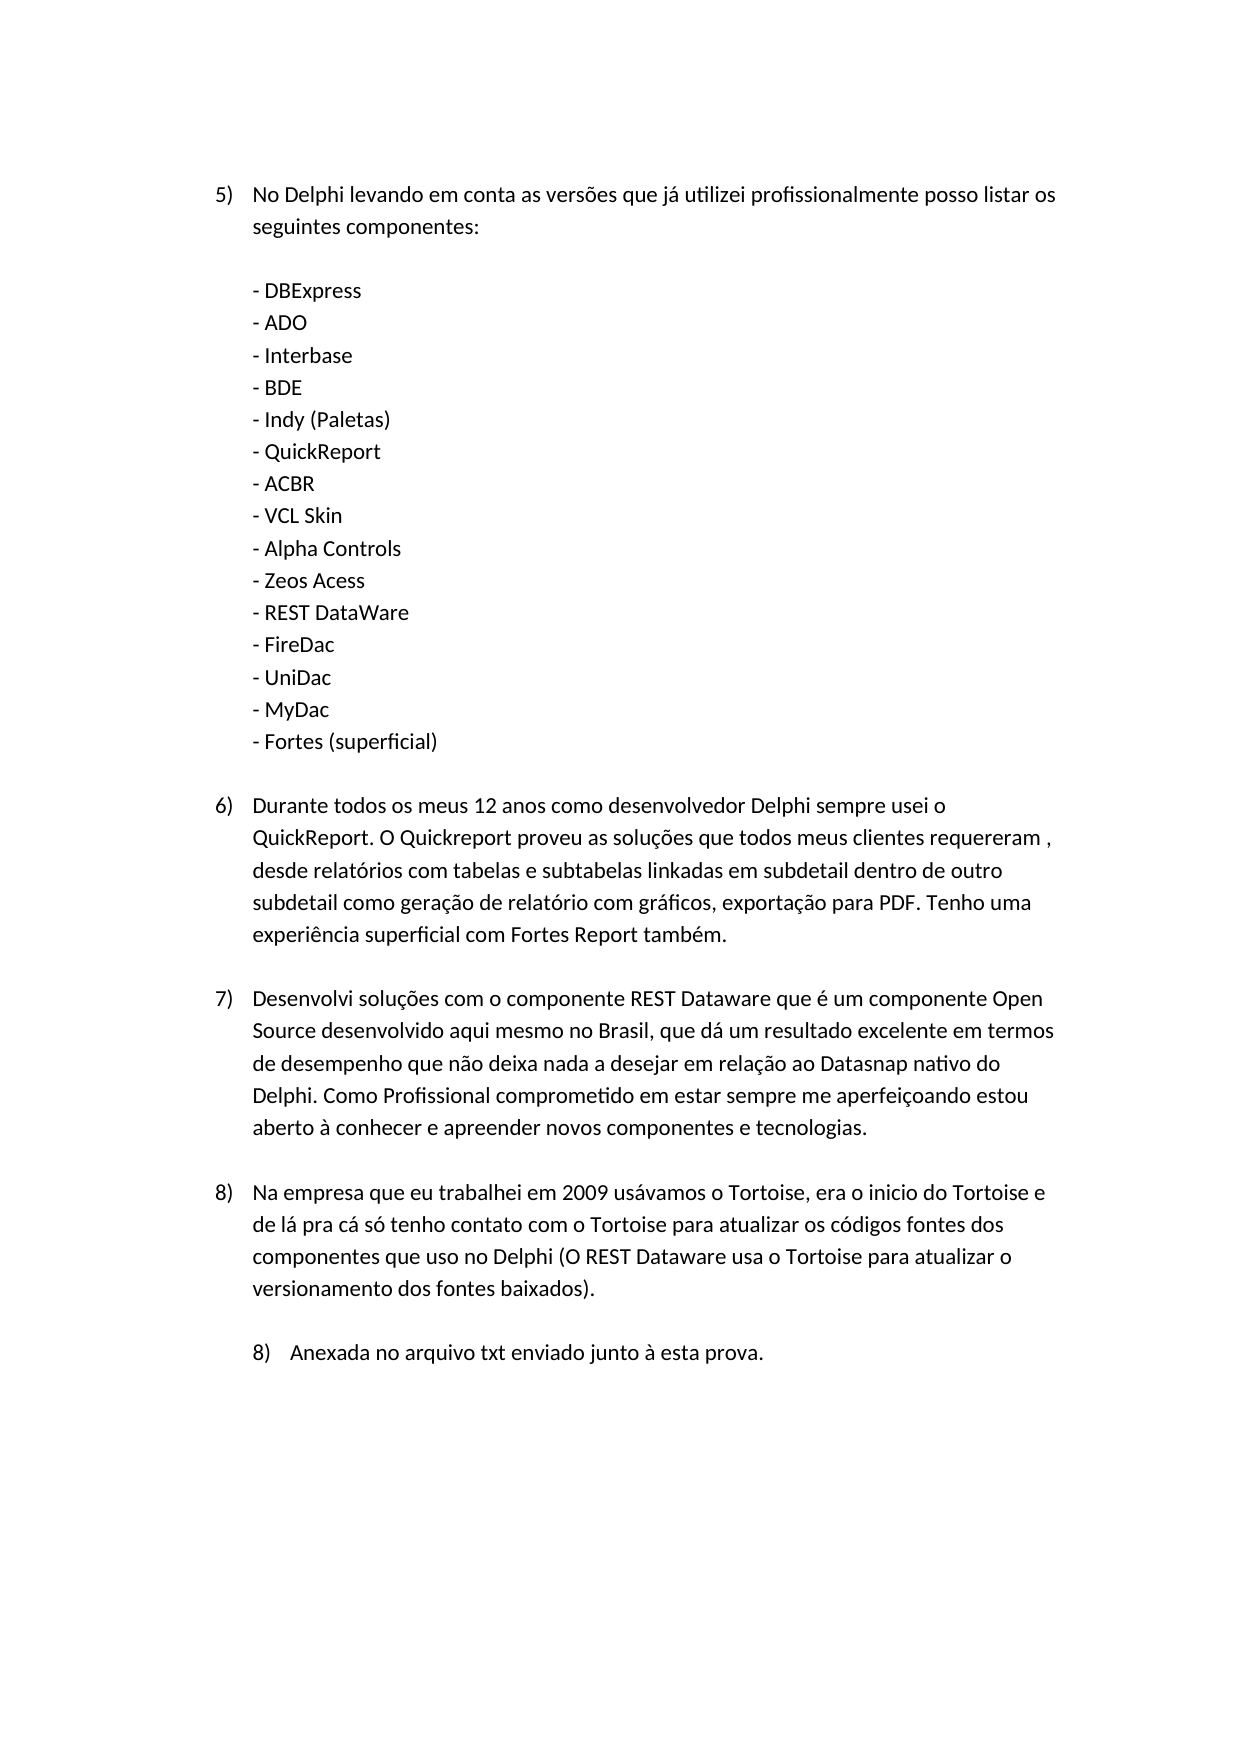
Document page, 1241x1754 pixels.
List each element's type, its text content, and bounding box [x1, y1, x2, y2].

list Anexada no arquivo txt enviado junto à esta prova. [252, 1338, 1063, 1367]
list Na empresa que eu trabalhei em 2009 usávamos o Tortoise, era o inicio do Tortoise e de lá pra cá só tenho contato com o Tortoise para atualizar os códigos fontes dos componentes que uso no Delphi (O REST Dataware usa o Tortoise para atualizar o versionamento dos fontes baixados). [215, 1178, 1063, 1302]
list - VCL Skin [252, 502, 1063, 530]
list Durante todos os meus 12 anos como desenvolvedor Delphi sempre usei o QuickReport. O Quickreport proveu as soluções que todos meus clientes requereram , desde relatórios com tabelas e subtabelas linkadas em subdetail dentro de outro subdetail como geração de relatório com gráficos, exportação para PDF. Tenho uma experiência superficial com Fortes Report também. [215, 791, 1063, 948]
list No Delphi levando em conta as versões que já utilizei profissionalmente posso listar os seguintes componentes: [215, 180, 1063, 240]
list - BDE [252, 373, 1063, 401]
list - QuickReport [252, 437, 1063, 465]
list - FireDac [252, 630, 1063, 658]
list - Interbase [252, 341, 1063, 369]
list - DBExpress [252, 276, 1063, 304]
list - ADO [252, 308, 1063, 337]
list - Indy (Paletas) [252, 405, 1063, 433]
list - Alpha Controls [252, 534, 1063, 562]
list - Zeos Acess [252, 566, 1063, 594]
list - UniDac [252, 663, 1063, 691]
list - REST DataWare [252, 598, 1063, 626]
list - Fortes (superficial) [252, 727, 1063, 755]
list - MyDac [252, 695, 1063, 723]
list Desenvolvi soluções com o componente REST Dataware que é um componente Open Source desenvolvido aqui mesmo no Brasil, que dá um resultado excelente em termos de desempenho que não deixa nada a desejar em relação ao Datasnap nativo do Delphi. Como Profissional comprometido em estar sempre me aperfeiçoando estou aberto à conhecer e apreender novos componentes e tecnologias. [215, 984, 1063, 1141]
list - ACBR [252, 469, 1063, 497]
